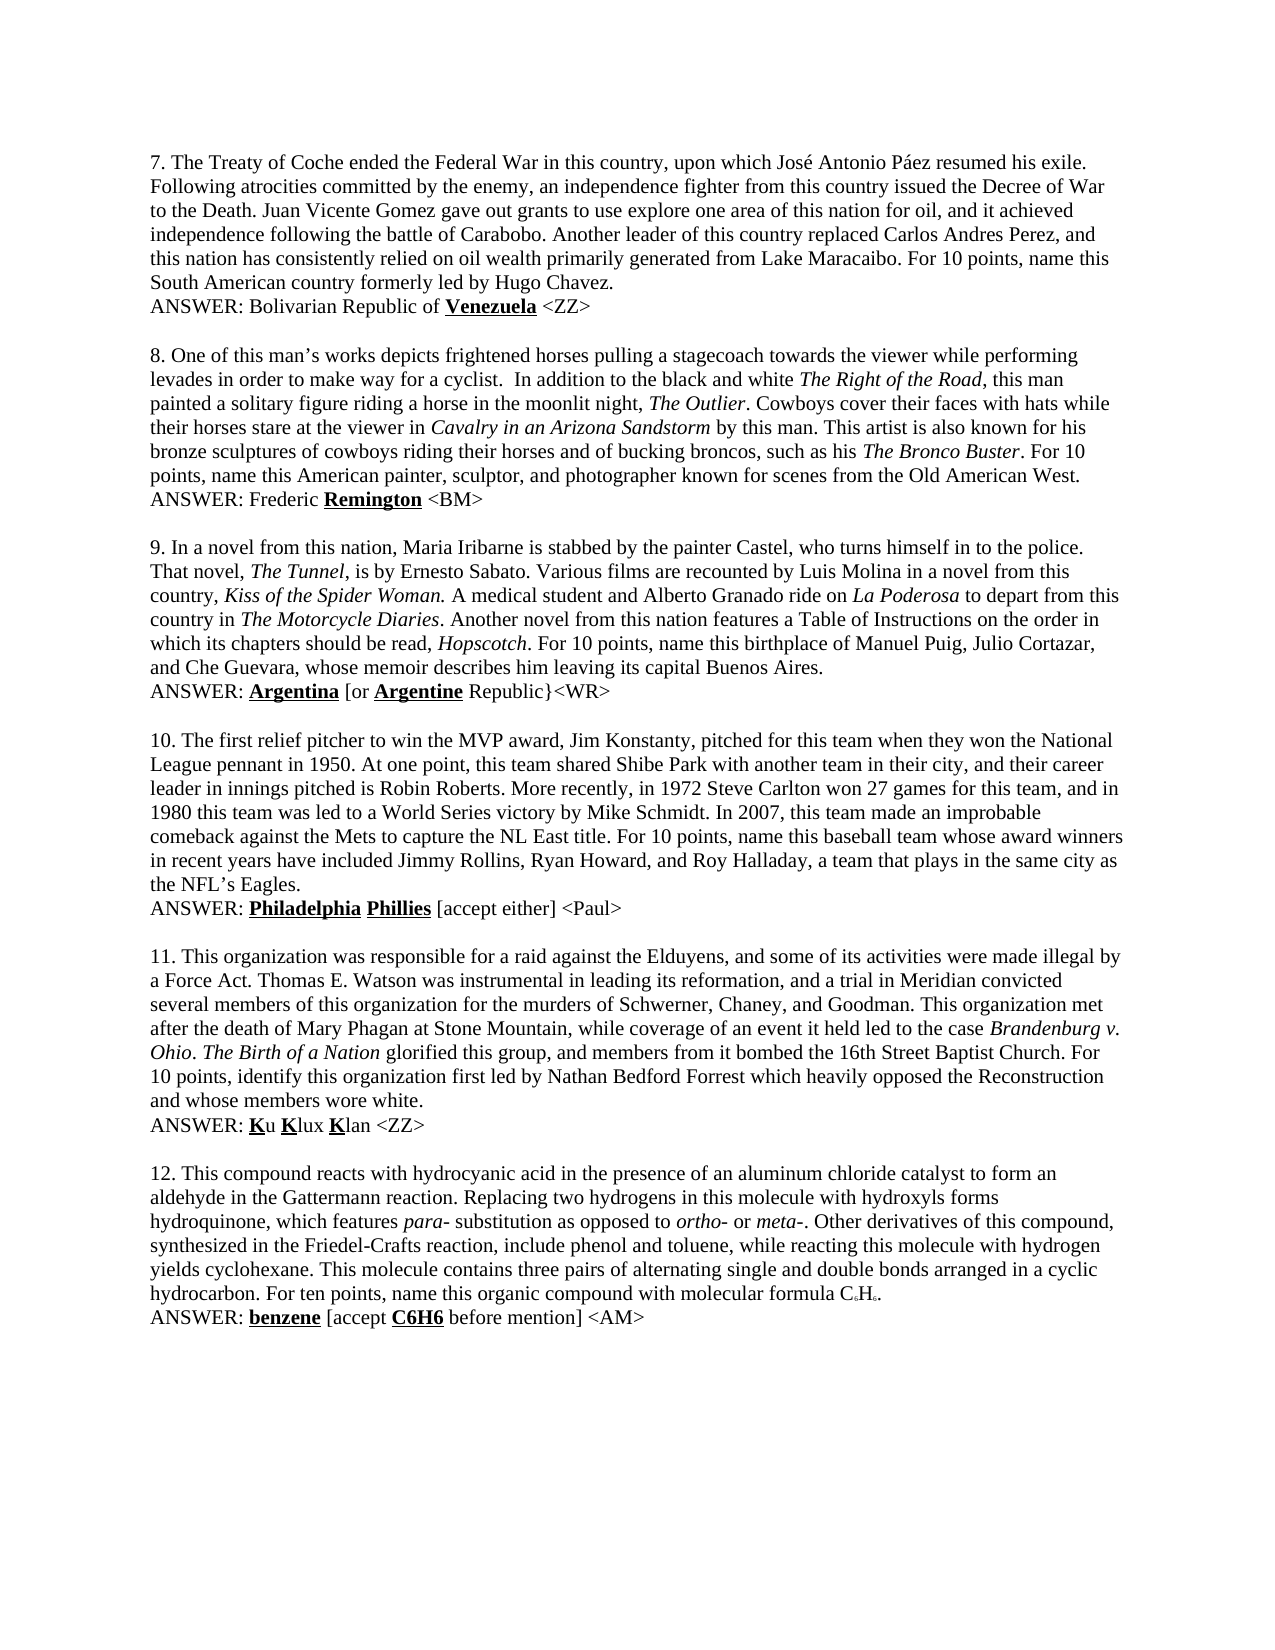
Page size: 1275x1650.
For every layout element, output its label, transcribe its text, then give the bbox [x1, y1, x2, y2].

text ANSWER: Philadelphia Phillies [accept either] <Paul> [150, 896, 1125, 920]
text 11. This organization was responsible for a raid against the Elduyens, and some of its activities were made illegal by a Force Act. Thomas E. Watson was instrumental in leading its reformation, and a trial in Meridian convicted several members of this organization for the murders of Schwerner, Chaney, and Goodman. This organization met after the death of Mary Phagan at Stone Mountain, while coverage of an event it held led to the case Brandenburg v. Ohio. The Birth of a Nation glorified this group, and members from it bombed the 16th Street Baptist Church. For 10 points, identify this organization first led by Nathan Bedford Forrest which heavily opposed the Reconstruction and whose members wore white. [150, 944, 1125, 1112]
text 7. The Treaty of Coche ended the Federal War in this country, upon which José Antonio Páez resumed his exile. Following atrocities committed by the enemy, an independence fighter from this country issued the Decree of War to the Death. Juan Vicente Gomez gave out grants to use explore one area of this nation for oil, and it achieved independence following the battle of Carabobo. Another leader of this country replaced Carlos Andres Perez, and this nation has consistently relied on oil wealth primarily generated from Lake Maracaibo. For 10 points, name this South American country formerly led by Hugo Chavez. [150, 150, 1125, 294]
text 9. In a novel from this nation, Maria Iribarne is stabbed by the painter Castel, who turns himself in to the police. That novel, The Tunnel, is by Ernesto Sabato. Various films are recounted by Luis Molina in a novel from this country, Kiss of the Spider Woman. A medical student and Alberto Granado ride on La Poderosa to depart from this country in The Motorcycle Diaries. Another novel from this nation features a Table of Instructions on the order in which its chapters should be read, Hopscotch. For 10 points, name this birthplace of Manuel Puig, Julio Cortazar, and Che Guevara, whose memoir describes him leaving its capital Buenos Aires. [150, 535, 1125, 679]
text ANSWER: Frederic Remington <BM> [150, 487, 1125, 511]
text 8. One of this man’s works depicts frightened horses pulling a stagecoach towards the viewer while performing levades in order to make way for a cyclist. In addition to the black and white The Right of the Road, this man painted a solitary figure riding a horse in the moonlit night, The Outlier. Cowboys cover their faces with hats while their horses stare at the viewer in Cavalry in an Arizona Sandstorm by this man. This artist is also known for his bronze sculptures of cowboys riding their horses and of bucking broncos, such as his The Bronco Buster. For 10 points, name this American painter, sculptor, and photographer known for scenes from the Old American West. [150, 342, 1125, 487]
text ANSWER: Bolivarian Republic of Venezuela <ZZ> [150, 294, 1125, 318]
text ANSWER: benzene [accept C6H6 before mention] <AM> [150, 1305, 1125, 1329]
text ANSWER: Ku Klux Klan <ZZ> [150, 1112, 1125, 1137]
text ANSWER: Argentina [or Argentine Republic}<WR> [150, 679, 1125, 703]
text 10. The first relief pitcher to win the MVP award, Jim Konstanty, pitched for this team when they won the National League pennant in 1950. At one point, this team shared Shibe Park with another team in their city, and their career leader in innings pitched is Robin Roberts. More recently, in 1972 Steve Carlton won 27 games for this team, and in 1980 this team was led to a World Series victory by Mike Schmidt. In 2007, this team made an improbable comeback against the Mets to capture the NL East title. For 10 points, name this baseball team whose award winners in recent years have included Jimmy Rollins, Ryan Howard, and Roy Halladay, a team that plays in the same city as the NFL’s Eagles. [150, 727, 1125, 896]
text 12. This compound reacts with hydrocyanic acid in the presence of an aluminum chloride catalyst to form an aldehyde in the Gattermann reaction. Replacing two hydrogens in this molecule with hydroxyls forms hydroquinone, which features para- substitution as opposed to ortho- or meta-. Other derivatives of this compound, synthesized in the Friedel-Crafts reaction, include phenol and toluene, while reacting this molecule with hydrogen yields cyclohexane. This molecule contains three pairs of alternating single and double bonds arranged in a cyclic hydrocarbon. For ten points, name this organic compound with molecular formula C6H6. [150, 1161, 1125, 1305]
